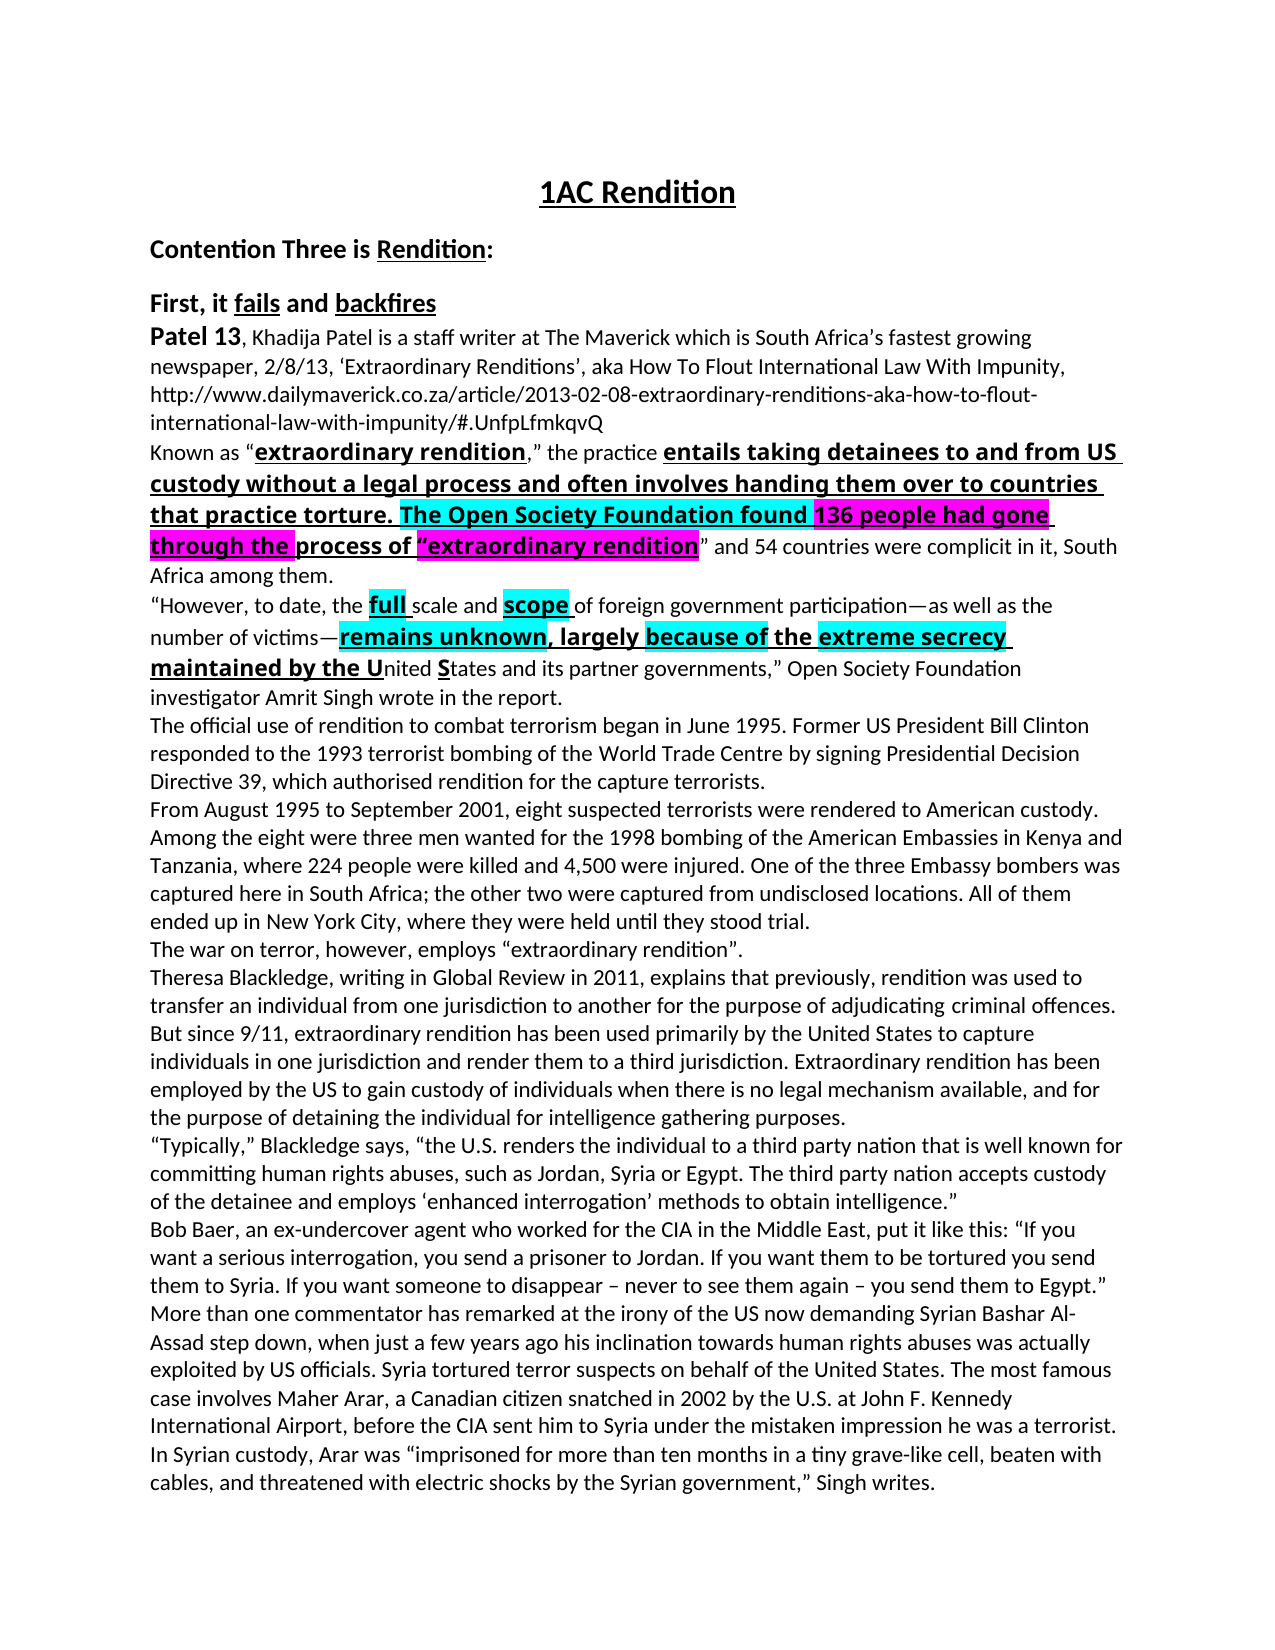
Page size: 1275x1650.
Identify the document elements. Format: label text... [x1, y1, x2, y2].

text The official use of rendition to combat terrorism began in June 1995. Former US President Bill Clinton responded to the 1993 terrorist bombing of the World Trade Centre by signing Presidential Decision Directive 39, which authorised rendition for the capture terrorists. [150, 711, 1125, 795]
text Theresa Blackledge, writing in Global Review in 2011, explains that previously, rendition was used to transfer an individual from one jurisdiction to another for the purpose of adjudicating criminal offences. But since 9/11, extraordinary rendition has been used primarily by the United States to capture individuals in one jurisdiction and render them to a third jurisdiction. Extraordinary rendition has been employed by the US to gain custody of individuals when there is no legal mechanism available, and for the purpose of detaining the individual for intelligence gathering purposes. [150, 963, 1125, 1131]
text Patel 13, Khadija Patel is a staff writer at The Maverick which is South Africa’s fastest growing newspaper, 2/8/13, ‘Extraordinary Renditions’, aka How To Flout International Law With Impunity, http://www.dailymaverick.co.za/article/2013-02-08-extraordinary-renditions-aka-how-to-flout-international-law-with-impunity/#.UnfpLfmkqvQ [150, 319, 1125, 436]
text More than one commentator has remarked at the irony of the US now demanding Syrian Bashar Al-Assad step down, when just a few years ago his inclination towards human rights abuses was actually exploited by US officials. Syria tortured terror suspects on behalf of the United States. The most famous case involves Maher Arar, a Canadian citizen snatched in 2002 by the U.S. at John F. Kennedy International Airport, before the CIA sent him to Syria under the mistaken impression he was a terrorist. In Syrian custody, Arar was “imprisoned for more than ten months in a tiny grave-like cell, beaten with cables, and threatened with electric shocks by the Syrian government,” Singh writes. [150, 1299, 1125, 1496]
text From August 1995 to September 2001, eight suspected terrorists were rendered to American custody. Among the eight were three men wanted for the 1998 bombing of the American Embassies in Kenya and Tanzania, where 224 people were killed and 4,500 were injured. One of the three Embassy bombers was captured here in South Africa; the other two were captured from undisclosed locations. All of them ended up in New York City, where they were held until they stood trial. [150, 795, 1125, 935]
text The war on terror, however, employs “extraordinary rendition”. [150, 935, 1125, 963]
text Known as “extraordinary rendition,” the practice entails taking detainees to and from US custody without a legal process and often involves handing them over to countries that practice torture. The Open Society Foundation found 136 people had gone through the process of “extraordinary rendition” and 54 countries were complicit in it, South Africa among them. [150, 436, 1125, 589]
text “Typically,” Blackledge says, “the U.S. renders the individual to a third party nation that is well known for committing human rights abuses, such as Jordan, Syria or Egypt. The third party nation accepts custody of the detainee and employs ‘enhanced interrogation’ methods to obtain intelligence.” [150, 1131, 1125, 1216]
subtitle First, it fails and backfires [150, 286, 1125, 319]
text “However, to date, the full scale and scope of foreign government participation—as well as the number of victims—remains unknown, largely because of the extreme secrecy maintained by the United States and its partner governments,” Open Society Foundation investigator Amrit Singh wrote in the report. [150, 589, 1125, 711]
subtitle Contention Three is Rendition: [150, 232, 1125, 265]
subtitle 1AC Rendition [150, 171, 1125, 212]
text Bob Baer, an ex-undercover agent who worked for the CIA in the Middle East, put it like this: “If you want a serious interrogation, you send a prisoner to Jordan. If you want them to be tortured you send them to Syria. If you want someone to disappear – never to see them again – you send them to Egypt.” [150, 1216, 1125, 1299]
